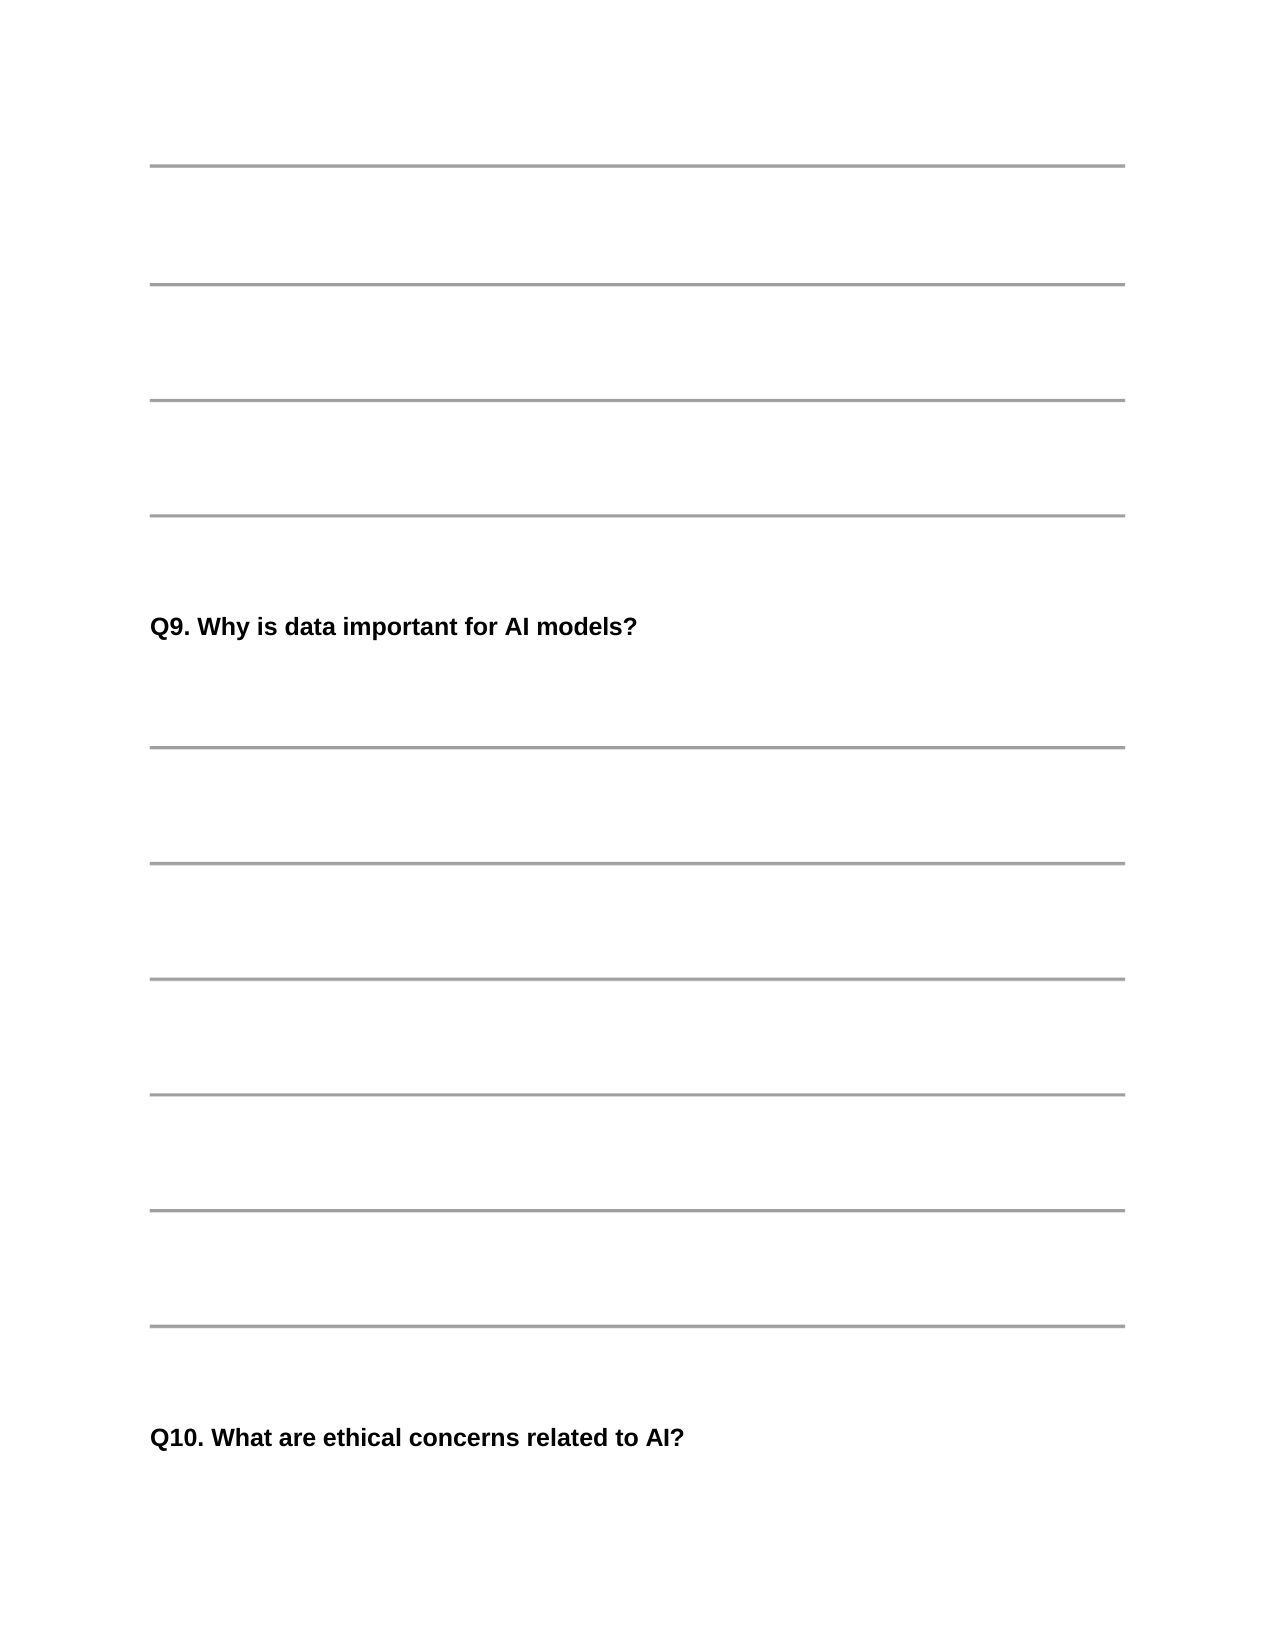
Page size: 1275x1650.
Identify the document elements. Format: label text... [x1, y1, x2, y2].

text Q10. What are ethical concerns related to AI? [150, 1423, 1200, 1452]
text Q9. Why is data important for AI models? [150, 612, 1200, 641]
